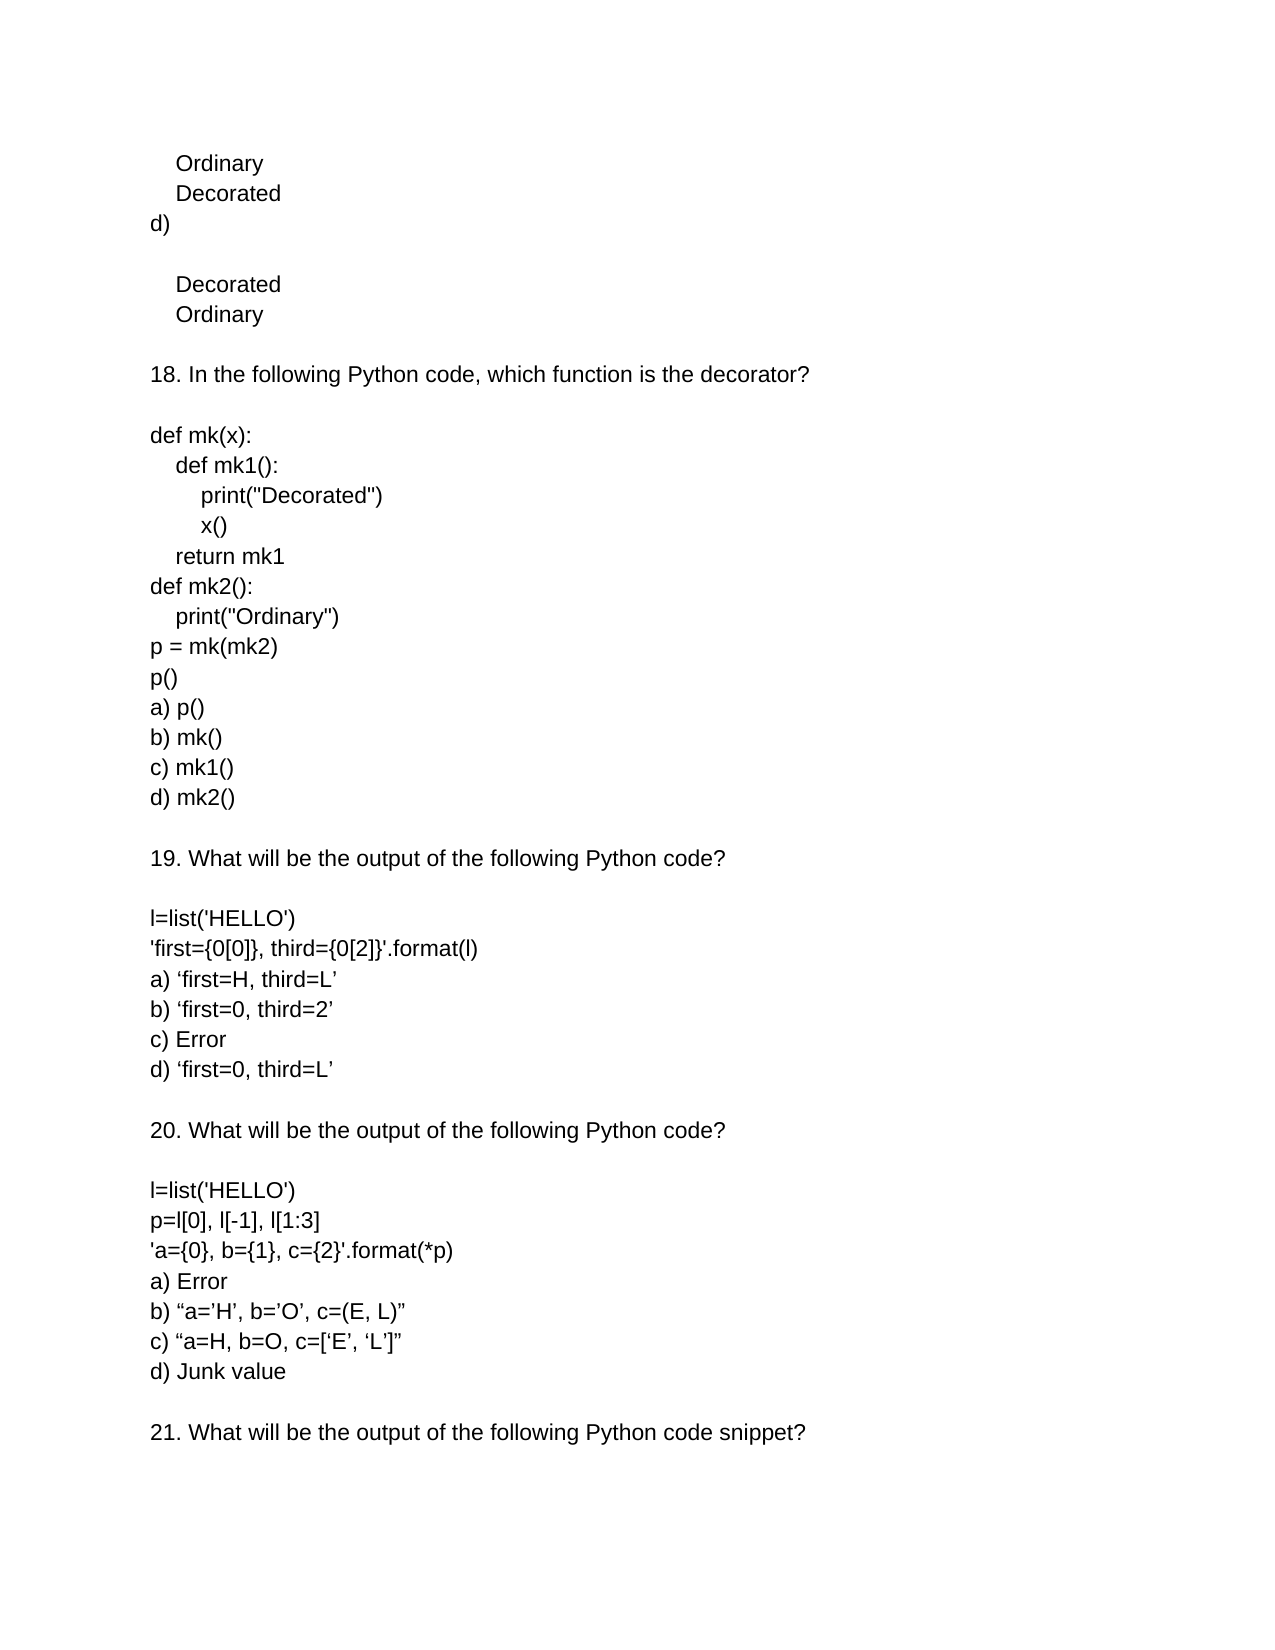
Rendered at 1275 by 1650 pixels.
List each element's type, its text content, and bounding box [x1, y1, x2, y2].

text 'a={0}, b={1}, c={2}'.format(*p) [150, 1237, 1125, 1264]
text a) ‘first=H, third=L’ [150, 966, 1125, 992]
text b) “a=’H’, b=’O’, c=(E, L)” [150, 1298, 1125, 1324]
text b) mk() [150, 724, 1125, 750]
text a) Error [150, 1268, 1125, 1294]
text print("Ordinary") [150, 603, 1125, 629]
text 19. What will be the output of the following Python code? [150, 845, 1125, 871]
text def mk(x): [150, 422, 1125, 448]
text Ordinary [150, 150, 1125, 176]
text x() [150, 512, 1125, 539]
text 20. What will be the output of the following Python code? [150, 1117, 1125, 1143]
text def mk1(): [150, 452, 1125, 478]
text b) ‘first=0, third=2’ [150, 996, 1125, 1022]
text Decorated [150, 271, 1125, 297]
text print("Decorated") [150, 482, 1125, 509]
text c) Error [150, 1026, 1125, 1052]
text def mk2(): [150, 573, 1125, 599]
text l=list('HELLO') [150, 1177, 1125, 1203]
text Ordinary [150, 301, 1125, 327]
text p = mk(mk2) [150, 633, 1125, 660]
text d) ‘first=0, third=L’ [150, 1056, 1125, 1083]
text d) Junk value [150, 1358, 1125, 1385]
text 21. What will be the output of the following Python code snippet? [150, 1419, 1125, 1445]
text 18. In the following Python code, which function is the decorator? [150, 361, 1125, 388]
text p() [150, 663, 1125, 690]
text 'first={0[0]}, third={0[2]}'.format(l) [150, 935, 1125, 962]
text d) mk2() [150, 784, 1125, 811]
text return mk1 [150, 543, 1125, 569]
text p=l[0], l[-1], l[1:3] [150, 1207, 1125, 1234]
text Decorated [150, 180, 1125, 207]
text d) [150, 210, 1125, 237]
text a) p() [150, 694, 1125, 720]
text l=list('HELLO') [150, 905, 1125, 932]
text c) mk1() [150, 754, 1125, 781]
text c) “a=H, b=O, c=[‘E’, ‘L’]” [150, 1328, 1125, 1354]
